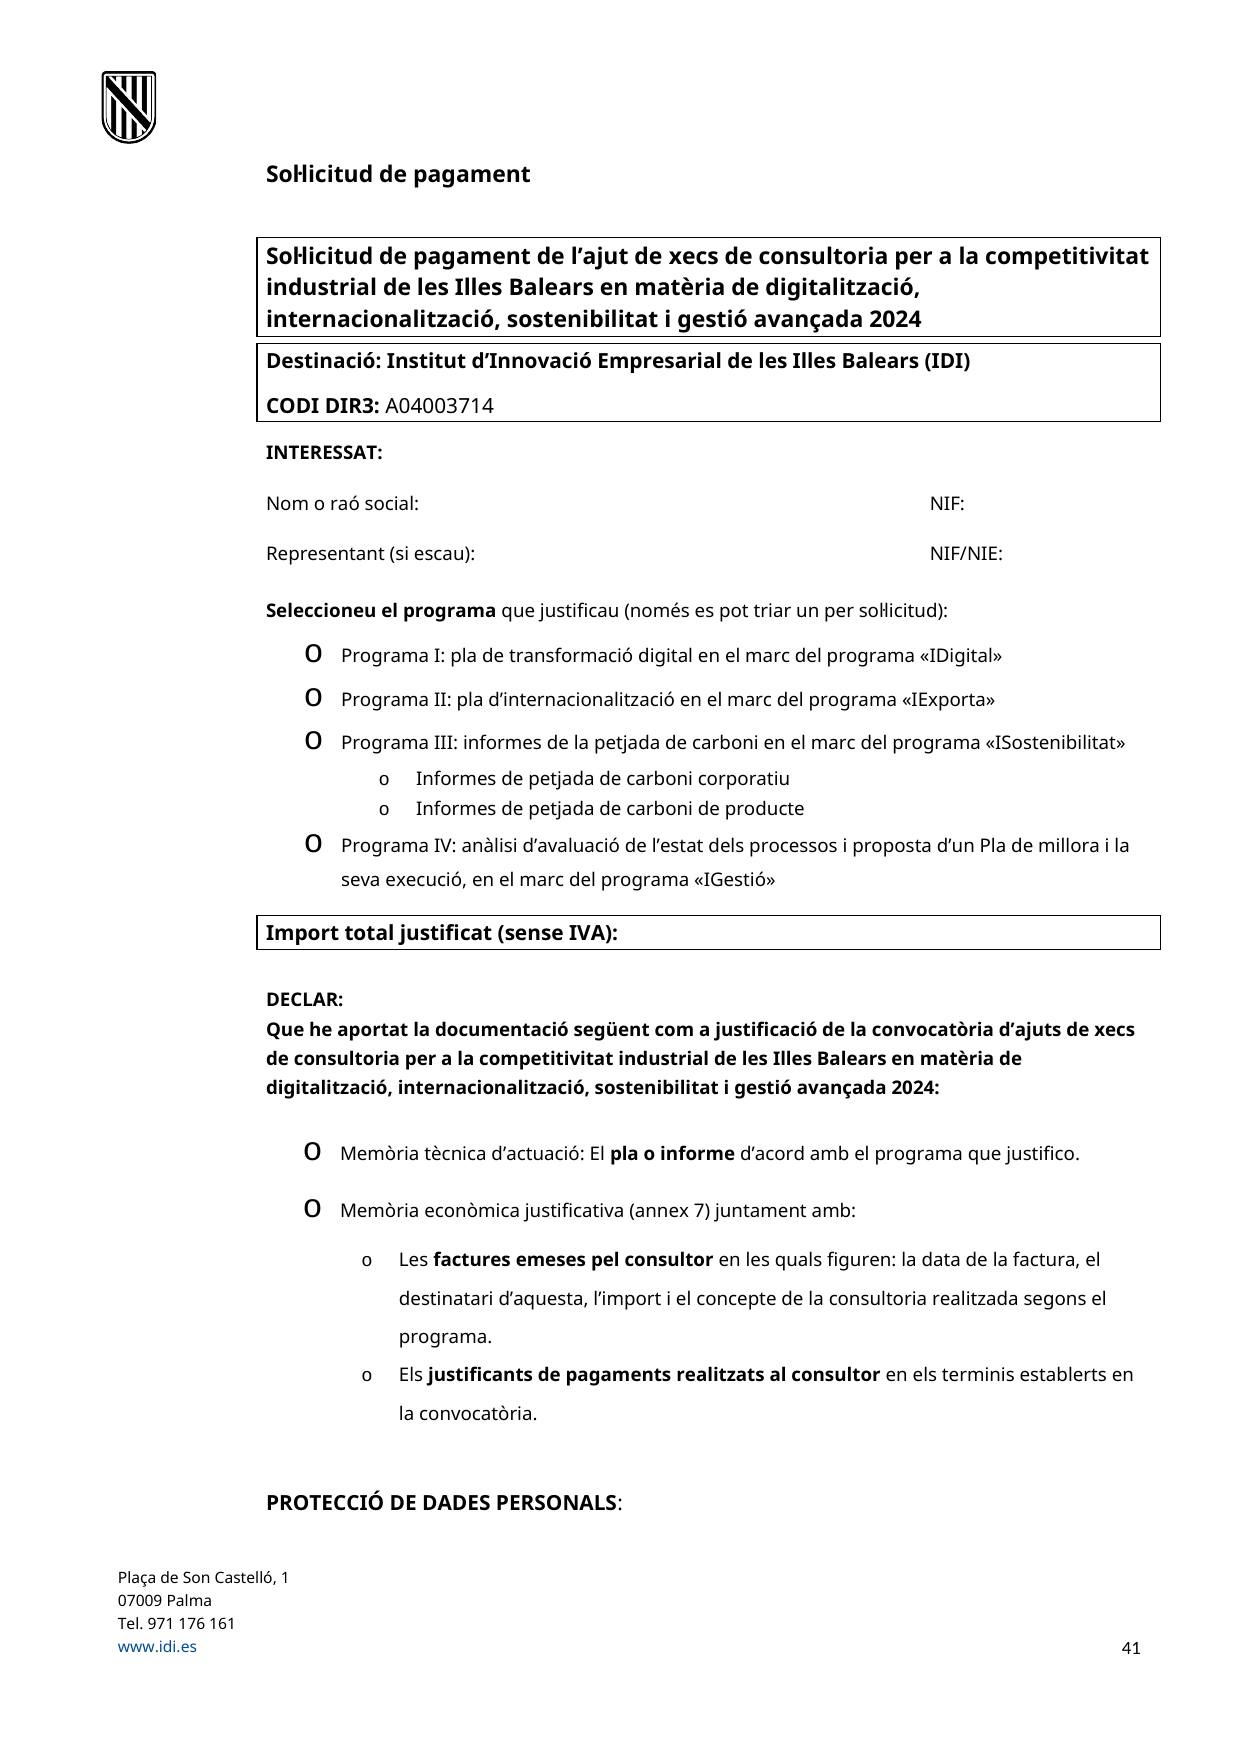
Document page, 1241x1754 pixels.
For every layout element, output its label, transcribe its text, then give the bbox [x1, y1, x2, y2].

text Nom o raó social: NIF: [266, 490, 1152, 515]
picture [101, 71, 157, 144]
text Representant (si escau): NIF/NIE: [266, 541, 1152, 566]
text Destinació: Institut d’Innovació Empresarial de les Illes Balears (IDI) [258, 344, 1160, 374]
text Import total justificat (sense IVA): [258, 916, 1160, 949]
text DECLAR: [266, 987, 1152, 1012]
text PROTECCIÓ DE DADES PERSONALS: [266, 1488, 1152, 1516]
list Informes de petjada de carboni corporatiu [378, 766, 1152, 791]
list Programa II: pla d’internacionalització en el marc del programa «IExporta» [303, 679, 1152, 716]
list Programa I: pla de transformació digital en el marc del programa «IDigital» [303, 635, 1152, 673]
text INTERESSAT: [266, 439, 1152, 464]
list Informes de petjada de carboni de producte [378, 795, 1152, 821]
list Els justificants de pagaments realitzats al consultor en els terminis establerts en la convocatòria. [361, 1361, 1152, 1425]
text Que he aportat la documentació següent com a justificació de la convocatòria d’ajuts de xecs de consultoria per a la competitivitat industrial de les Illes Balears en matèria de digitalització, internacionalització, sostenibilitat i gestió avançada 2024: [266, 1016, 1152, 1100]
text Sol·licitud de pagament de l’ajut de xecs de consultoria per a la competitivitat industrial de les Illes Balears en matèria de digitalització, internacionalització, sostenibilitat i gestió avançada 2024 [258, 238, 1160, 336]
text Sol·licitud de pagament [266, 158, 1152, 189]
list Programa III: informes de la petjada de carboni en el marc del programa «ISostenibilitat» [303, 722, 1152, 760]
list Memòria tècnica d’actuació: El pla o informe d’acord amb el programa que justifico. [340, 1133, 1152, 1171]
text CODI DIR3: A04003714 [258, 388, 1160, 421]
list Les factures emeses pel consultor en les quals figuren: la data de la factura, el destinatari d’aquesta, l’import i el concepte de la consultoria realitzada segons el programa. [361, 1246, 1152, 1349]
text Seleccioneu el programa que justificau (només es pot triar un per sol·licitud): [266, 597, 1152, 622]
list Programa IV: anàlisi d’avaluació de l’estat dels processos i proposta d’un Pla de millora i la seva execució, en el marc del programa «IGestió» [303, 825, 1152, 892]
list Memòria econòmica justificativa (annex 7) juntament amb: [340, 1190, 1152, 1228]
